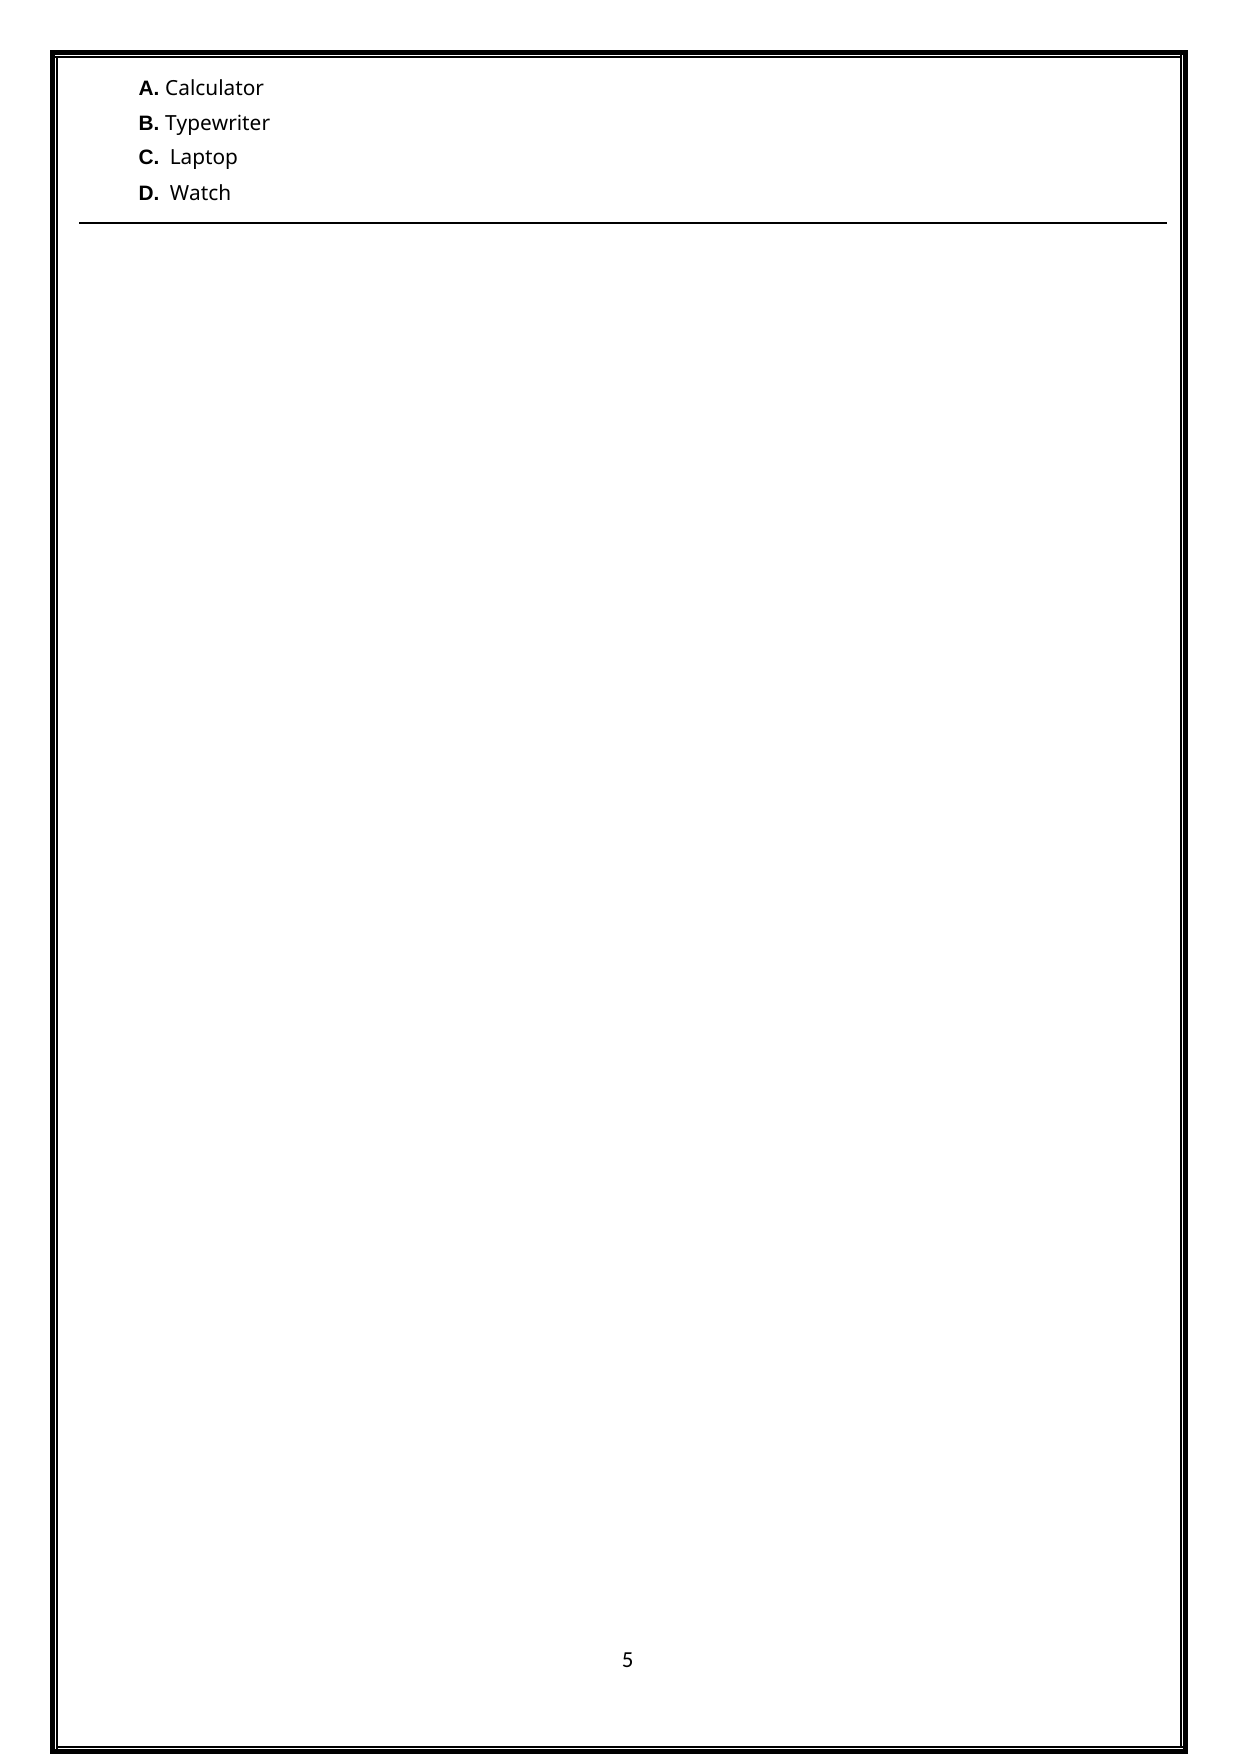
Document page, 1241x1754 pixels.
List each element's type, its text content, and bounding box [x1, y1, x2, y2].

text B. Typewriter [138, 108, 1061, 136]
text D. Watch [138, 177, 1061, 207]
text A. Calculator [138, 73, 1061, 101]
text C. Laptop [138, 142, 1061, 171]
